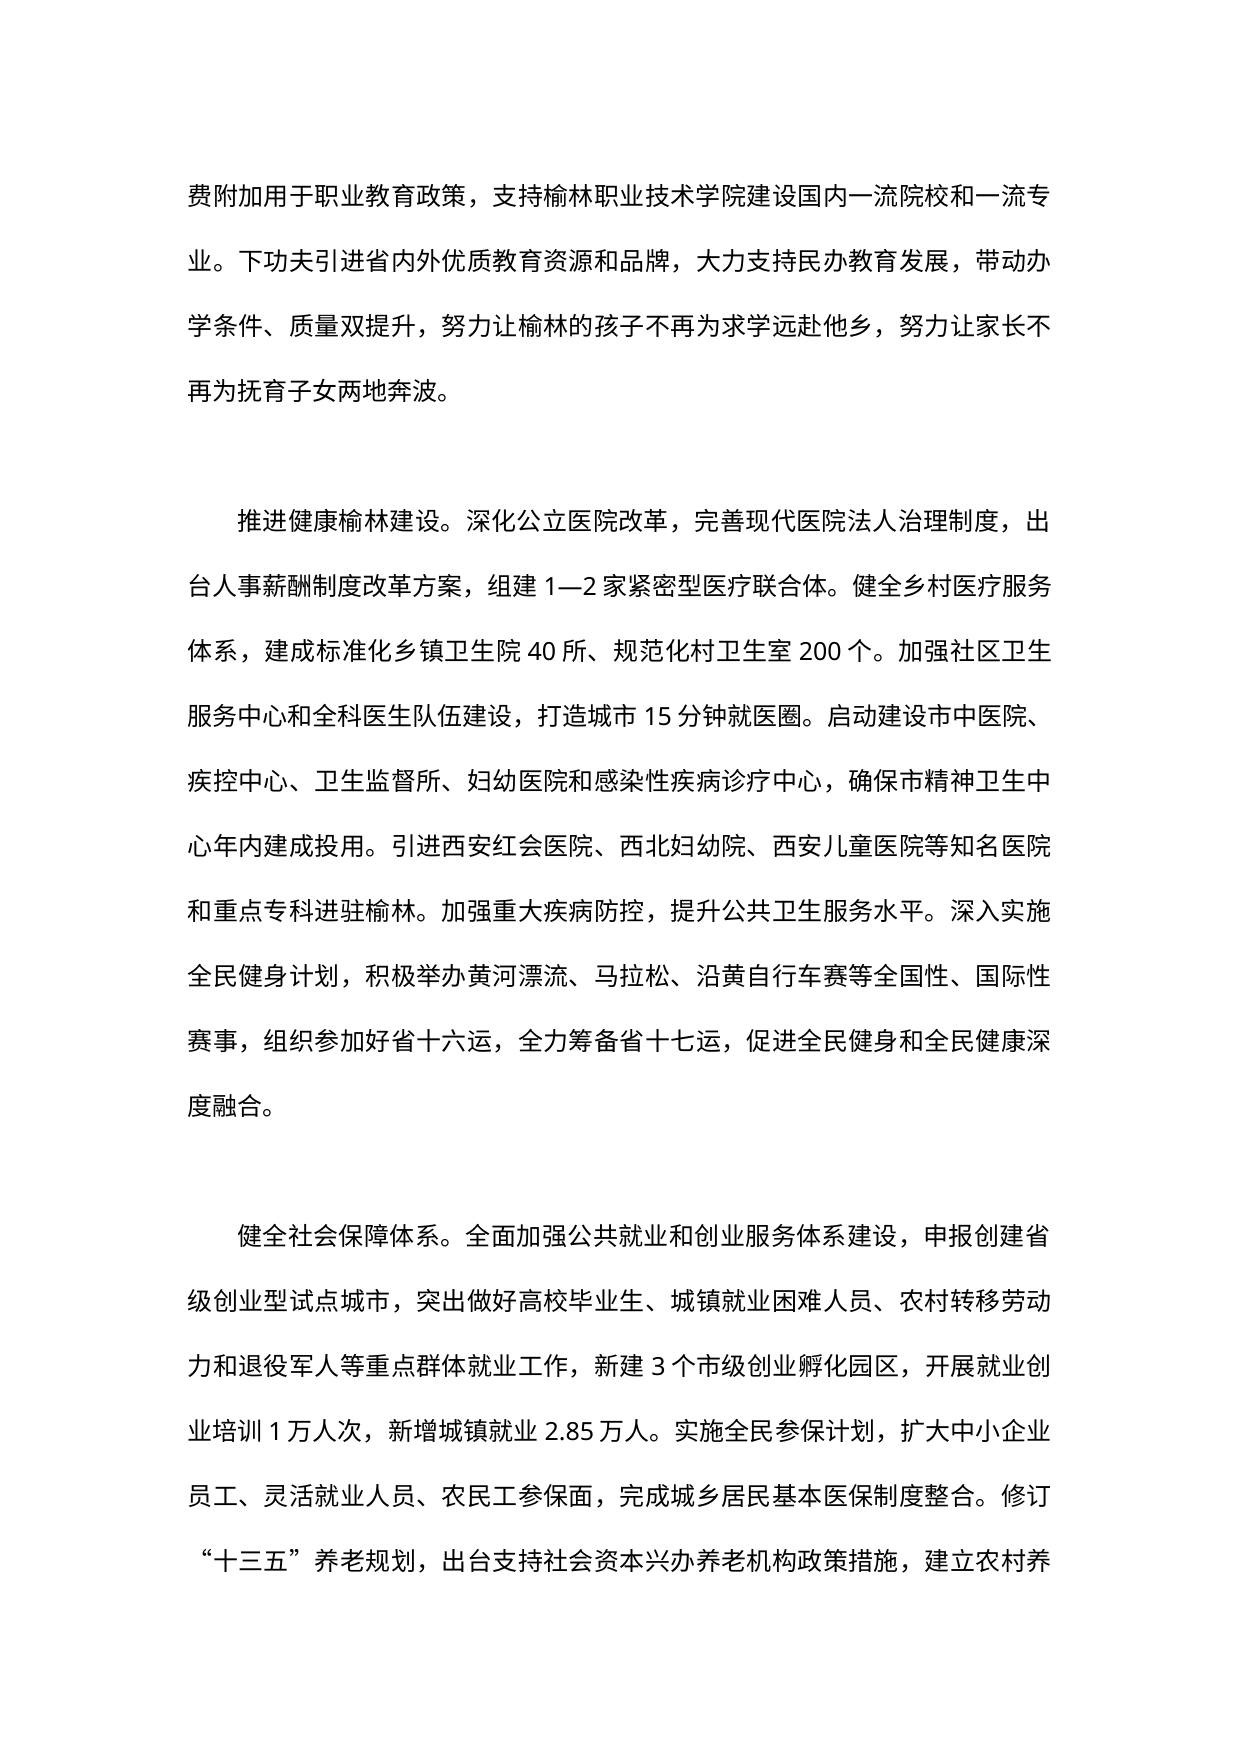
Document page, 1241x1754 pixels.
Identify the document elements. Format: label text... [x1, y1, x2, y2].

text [187, 1202, 1053, 1592]
text 推进健康榆林建设。深化公立医院改革，完善现代医院法人治理制度，出台人事薪酬制度改革方案，组建1—2家紧密型医疗联合体。健全乡村医疗服务体系，建成标准化乡镇卫生院40所、规范化村卫生室200个。加强社区卫生服务中心和全科医生队伍建设，打造城市15分钟就医圈。启动建设市中医院、疾控中心、卫生监督所、妇幼医院和感染性疾病诊疗中心，确保市精神卫生中心年内建成投用。引进西安红会医院、西北妇幼院、西安儿童医院等知名医院和重点专科进驻榆林。加强重大疾病防控，提升公共卫生服务水平。深入实施全民健身计划，积极举办黄河漂流、马拉松、沿黄自行车赛等全国性、国际性赛事，组织参加好省十六运，全力筹备省十七运，促进全民健身和全民健康深度融合。 [187, 487, 1053, 1137]
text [187, 162, 1053, 422]
